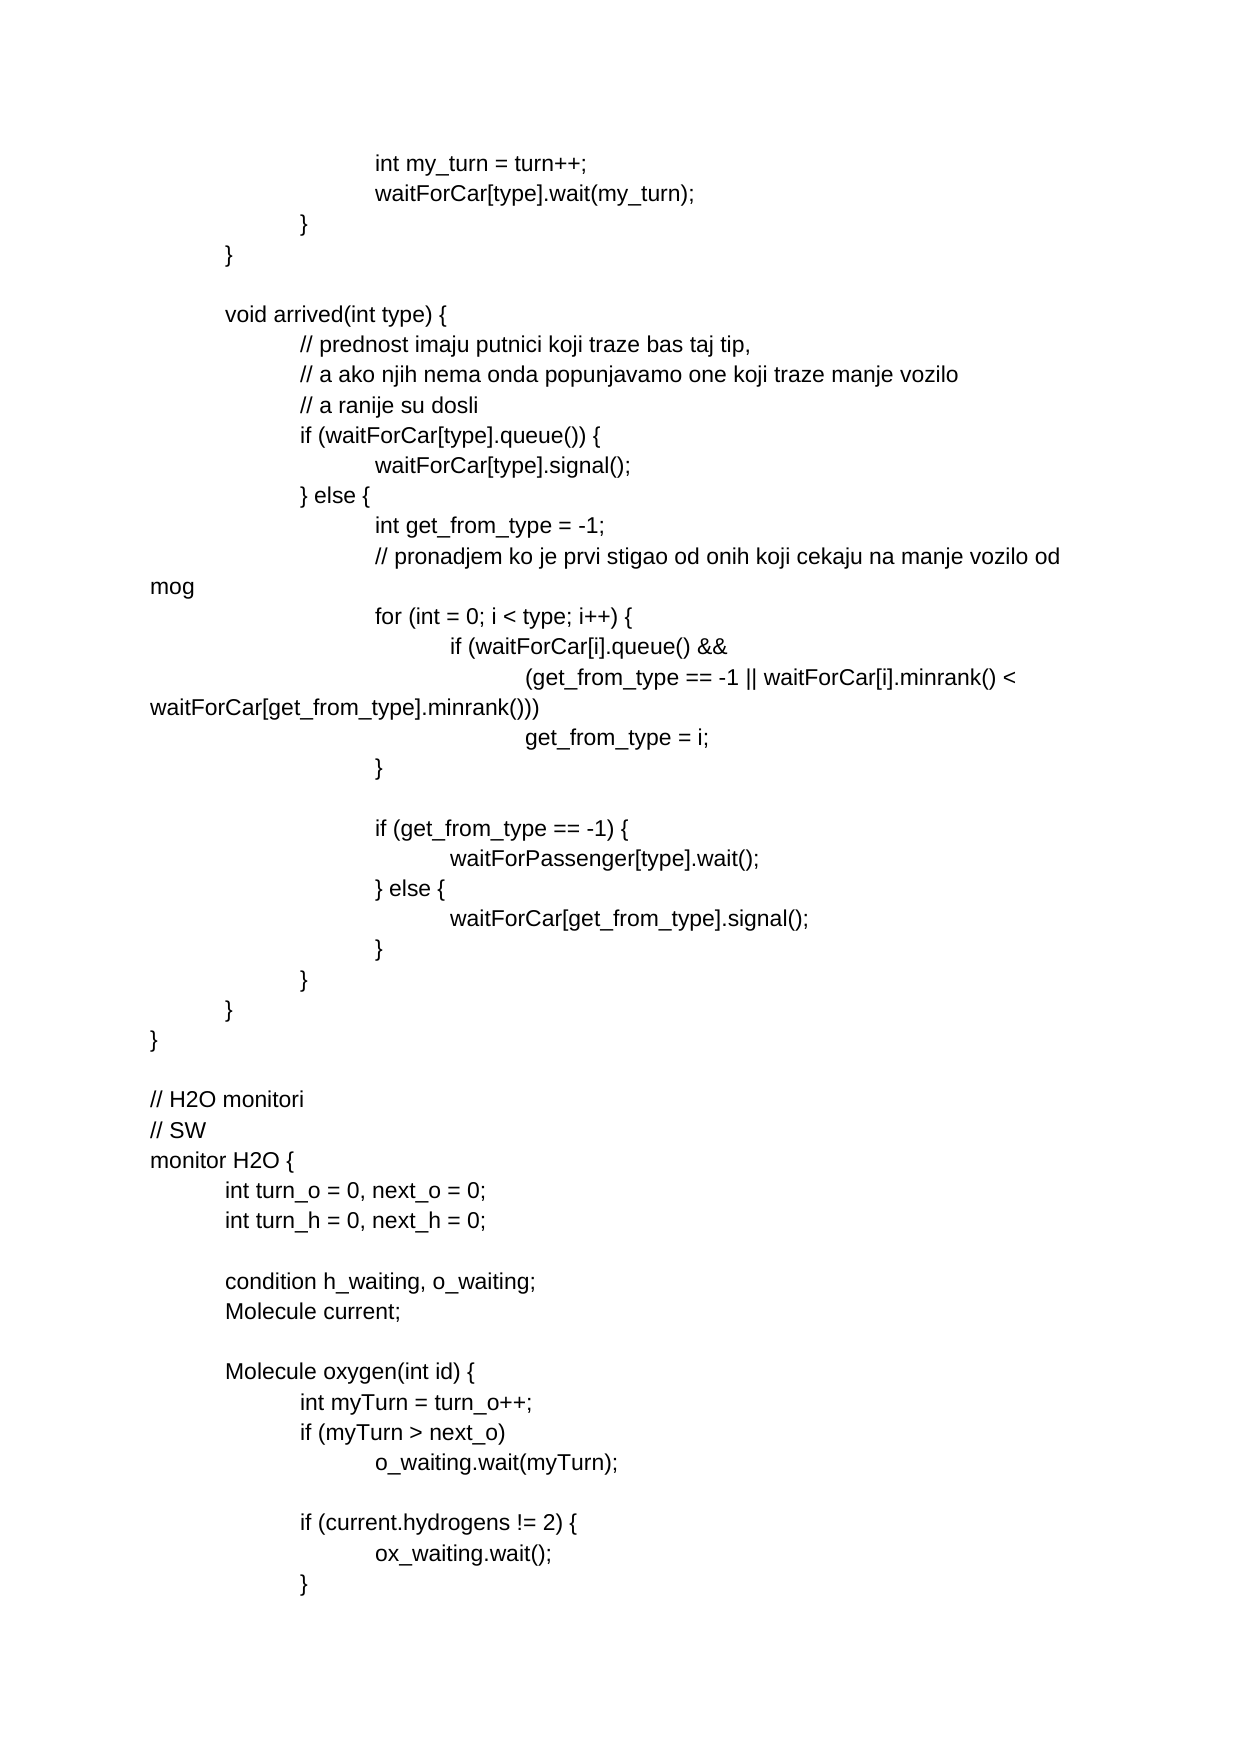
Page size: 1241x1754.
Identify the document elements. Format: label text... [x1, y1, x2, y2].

text } [150, 935, 1090, 962]
text o_waiting.wait(myTurn); [150, 1449, 1090, 1475]
text int my_turn = turn++; [150, 150, 1090, 176]
text // a ako njih nema onda popunjavamo one koji traze manje vozilo [150, 361, 1090, 388]
text } [150, 1026, 1090, 1052]
text int get_from_type = -1; [150, 512, 1090, 539]
text // pronadjem ko je prvi stigao od onih koji cekaju na manje vozilo od mog [150, 543, 1090, 599]
text (get_from_type == -1 || waitForCar[i].minrank() < waitForCar[get_from_type].minrank())) [150, 663, 1090, 720]
text } [150, 996, 1090, 1022]
text waitForPassenger[type].wait(); [150, 845, 1090, 871]
text // SW [150, 1117, 1090, 1143]
text Molecule oxygen(int id) { [150, 1358, 1090, 1385]
text waitForCar[type].wait(my_turn); [150, 180, 1090, 207]
text // a ranije su dosli [150, 392, 1090, 418]
text waitForCar[get_from_type].signal(); [150, 905, 1090, 932]
text monitor H2O { [150, 1147, 1090, 1173]
text // prednost imaju putnici koji traze bas taj tip, [150, 331, 1090, 358]
text if (get_from_type == -1) { [150, 814, 1090, 841]
text int turn_h = 0, next_h = 0; [150, 1207, 1090, 1234]
text Molecule current; [150, 1298, 1090, 1324]
text void arrived(int type) { [150, 301, 1090, 327]
text } else { [150, 875, 1090, 901]
text } [150, 241, 1090, 267]
text ox_waiting.wait(); [150, 1539, 1090, 1566]
text } [150, 1570, 1090, 1596]
text } [150, 754, 1090, 781]
text } else { [150, 482, 1090, 509]
text if (current.hydrogens != 2) { [150, 1509, 1090, 1536]
text if (myTurn > next_o) [150, 1419, 1090, 1445]
text } [150, 966, 1090, 992]
text get_from_type = i; [150, 724, 1090, 750]
text } [150, 210, 1090, 237]
text waitForCar[type].signal(); [150, 452, 1090, 478]
text if (waitForCar[type].queue()) { [150, 422, 1090, 448]
text int myTurn = turn_o++; [150, 1388, 1090, 1415]
text if (waitForCar[i].queue() && [150, 633, 1090, 660]
text condition h_waiting, o_waiting; [150, 1268, 1090, 1294]
text // H2O monitori [150, 1086, 1090, 1113]
text for (int = 0; i < type; i++) { [150, 603, 1090, 629]
text int turn_o = 0, next_o = 0; [150, 1177, 1090, 1203]
